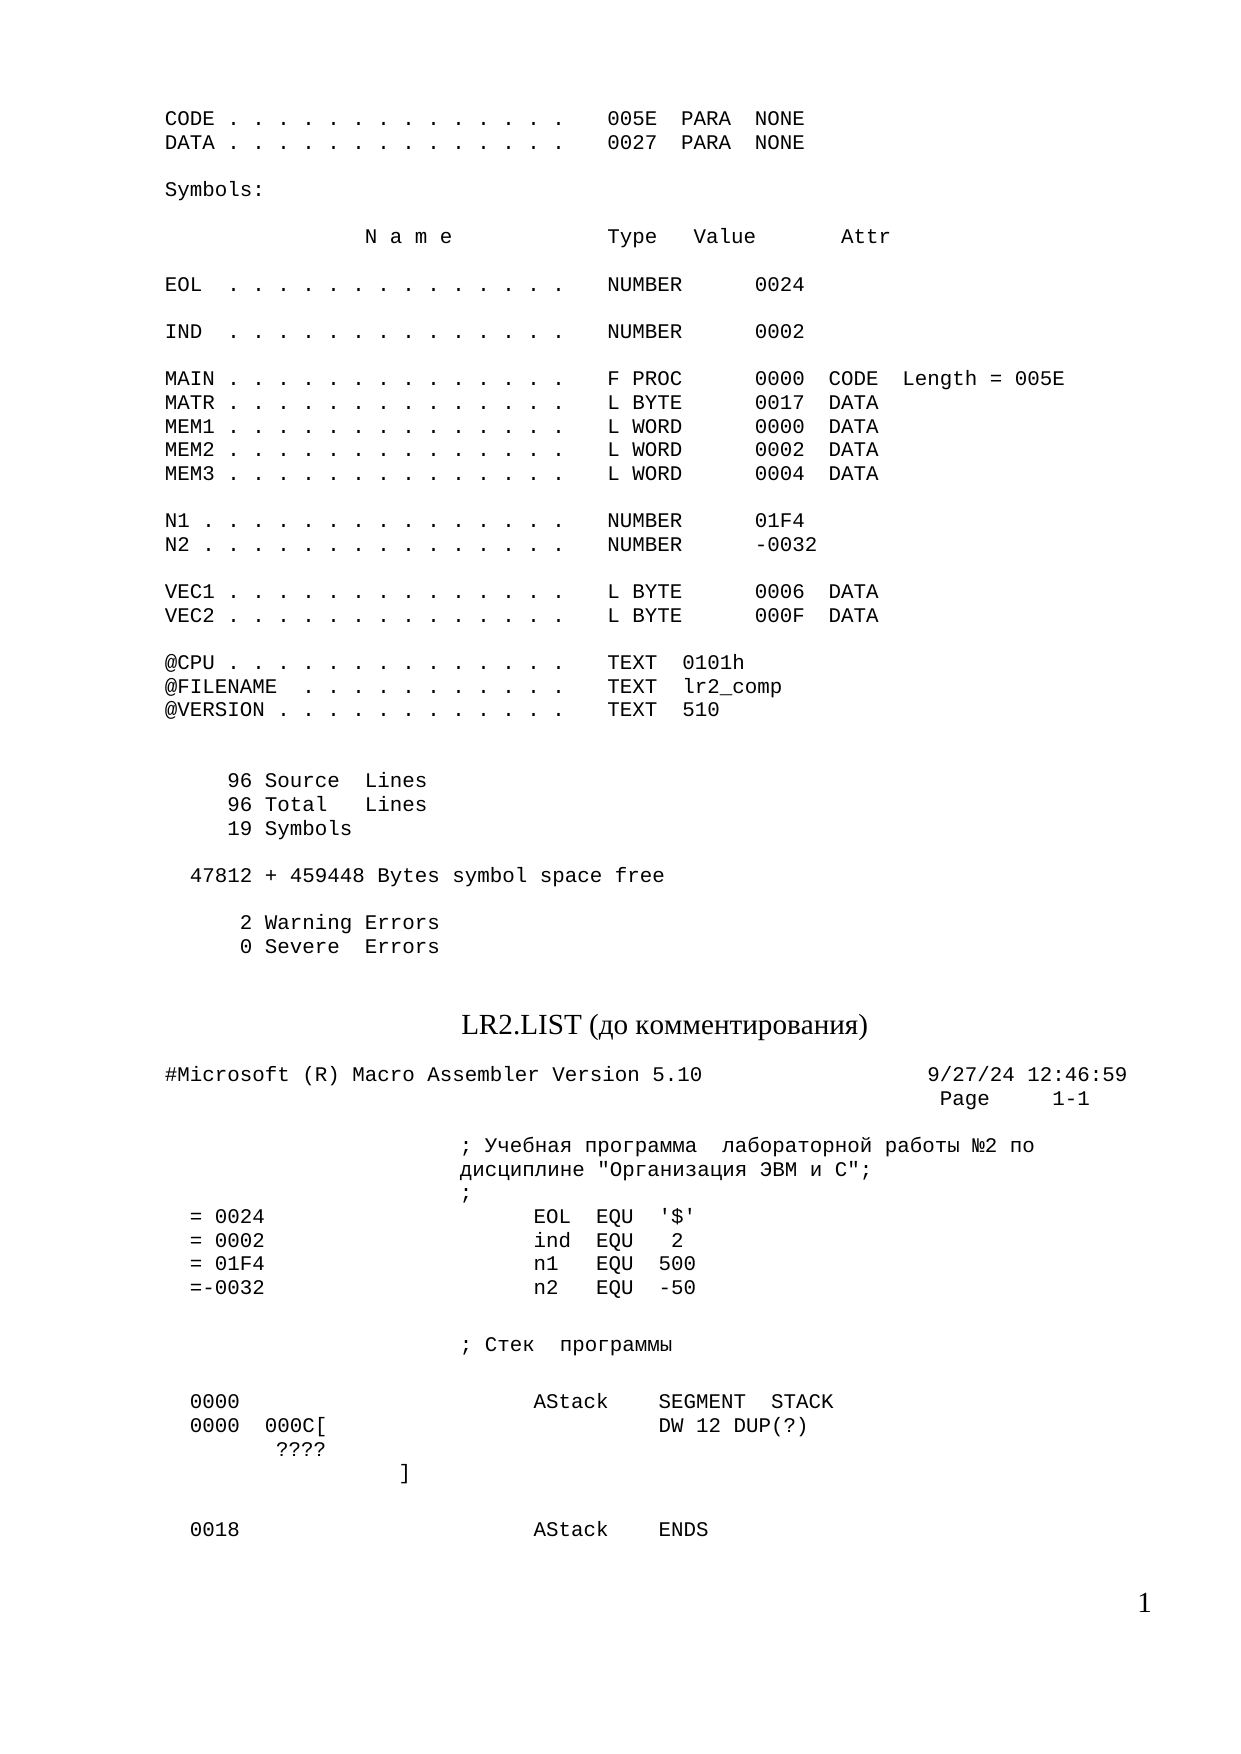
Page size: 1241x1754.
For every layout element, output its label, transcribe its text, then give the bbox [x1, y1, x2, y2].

text ] [177, 1462, 1152, 1486]
text ; Учебная программа лабораторной работы №2 по [177, 1135, 1152, 1159]
text @VERSION . . . . . . . . . . . . TEXT 510 [164, 699, 1152, 723]
text VEC1 . . . . . . . . . . . . . . L BYTE 0006 DATA [164, 581, 1152, 605]
text 47812 + 459448 Bytes symbol space free [164, 865, 1152, 889]
text #Microsoft (R) Macro Assembler Version 5.10 9/27/24 12:46:59 [164, 1064, 1152, 1088]
text Page 1-1 [177, 1088, 1152, 1111]
text 96 Total Lines [164, 794, 1152, 818]
text = 0024 EOL EQU '$' [177, 1206, 1152, 1229]
text IND . . . . . . . . . . . . . . NUMBER 0002 [164, 321, 1152, 345]
text 96 Source Lines [164, 770, 1152, 794]
text N a m e Type Value Attr [164, 227, 1152, 250]
text LR2.LIST (до комментирования) [177, 1007, 1152, 1040]
text MEM3 . . . . . . . . . . . . . . L WORD 0004 DATA [164, 463, 1152, 487]
text VEC2 . . . . . . . . . . . . . . L BYTE 000F DATA [164, 605, 1152, 628]
text CODE . . . . . . . . . . . . . . 005E PARA NONE [164, 108, 1152, 132]
text ; [177, 1182, 1152, 1206]
text 0000 AStack SEGMENT STACK [177, 1391, 1152, 1415]
text MATR . . . . . . . . . . . . . . L BYTE 0017 DATA [164, 392, 1152, 416]
text MEM1 . . . . . . . . . . . . . . L WORD 0000 DATA [164, 416, 1152, 439]
text = 01F4 n1 EQU 500 [177, 1253, 1152, 1277]
text N1 . . . . . . . . . . . . . . . NUMBER 01F4 [164, 510, 1152, 534]
text 0018 AStack ENDS [177, 1519, 1152, 1543]
text EOL . . . . . . . . . . . . . . NUMBER 0024 [164, 274, 1152, 297]
text 0000 000C[ DW 12 DUP(?) [177, 1415, 1152, 1438]
text дисциплине "Организация ЭВМ и С"; [177, 1159, 1152, 1182]
text @CPU . . . . . . . . . . . . . . TEXT 0101h [164, 652, 1152, 676]
text Symbols: [164, 179, 1152, 203]
text ; Стек программы [177, 1334, 1152, 1358]
text = 0002 ind EQU 2 [177, 1229, 1152, 1253]
text MAIN . . . . . . . . . . . . . . F PROC 0000 CODE Length = 005E [164, 368, 1152, 392]
text DATA . . . . . . . . . . . . . . 0027 PARA NONE [164, 132, 1152, 156]
text 0 Severe Errors [164, 936, 1152, 959]
text 2 Warning Errors [164, 912, 1152, 936]
text @FILENAME . . . . . . . . . . . TEXT lr2_comp [164, 676, 1152, 699]
text 19 Symbols [164, 818, 1152, 841]
text MEM2 . . . . . . . . . . . . . . L WORD 0002 DATA [164, 439, 1152, 463]
text N2 . . . . . . . . . . . . . . . NUMBER -0032 [164, 534, 1152, 558]
text ???? [177, 1438, 1152, 1462]
text =-0032 n2 EQU -50 [177, 1277, 1152, 1301]
